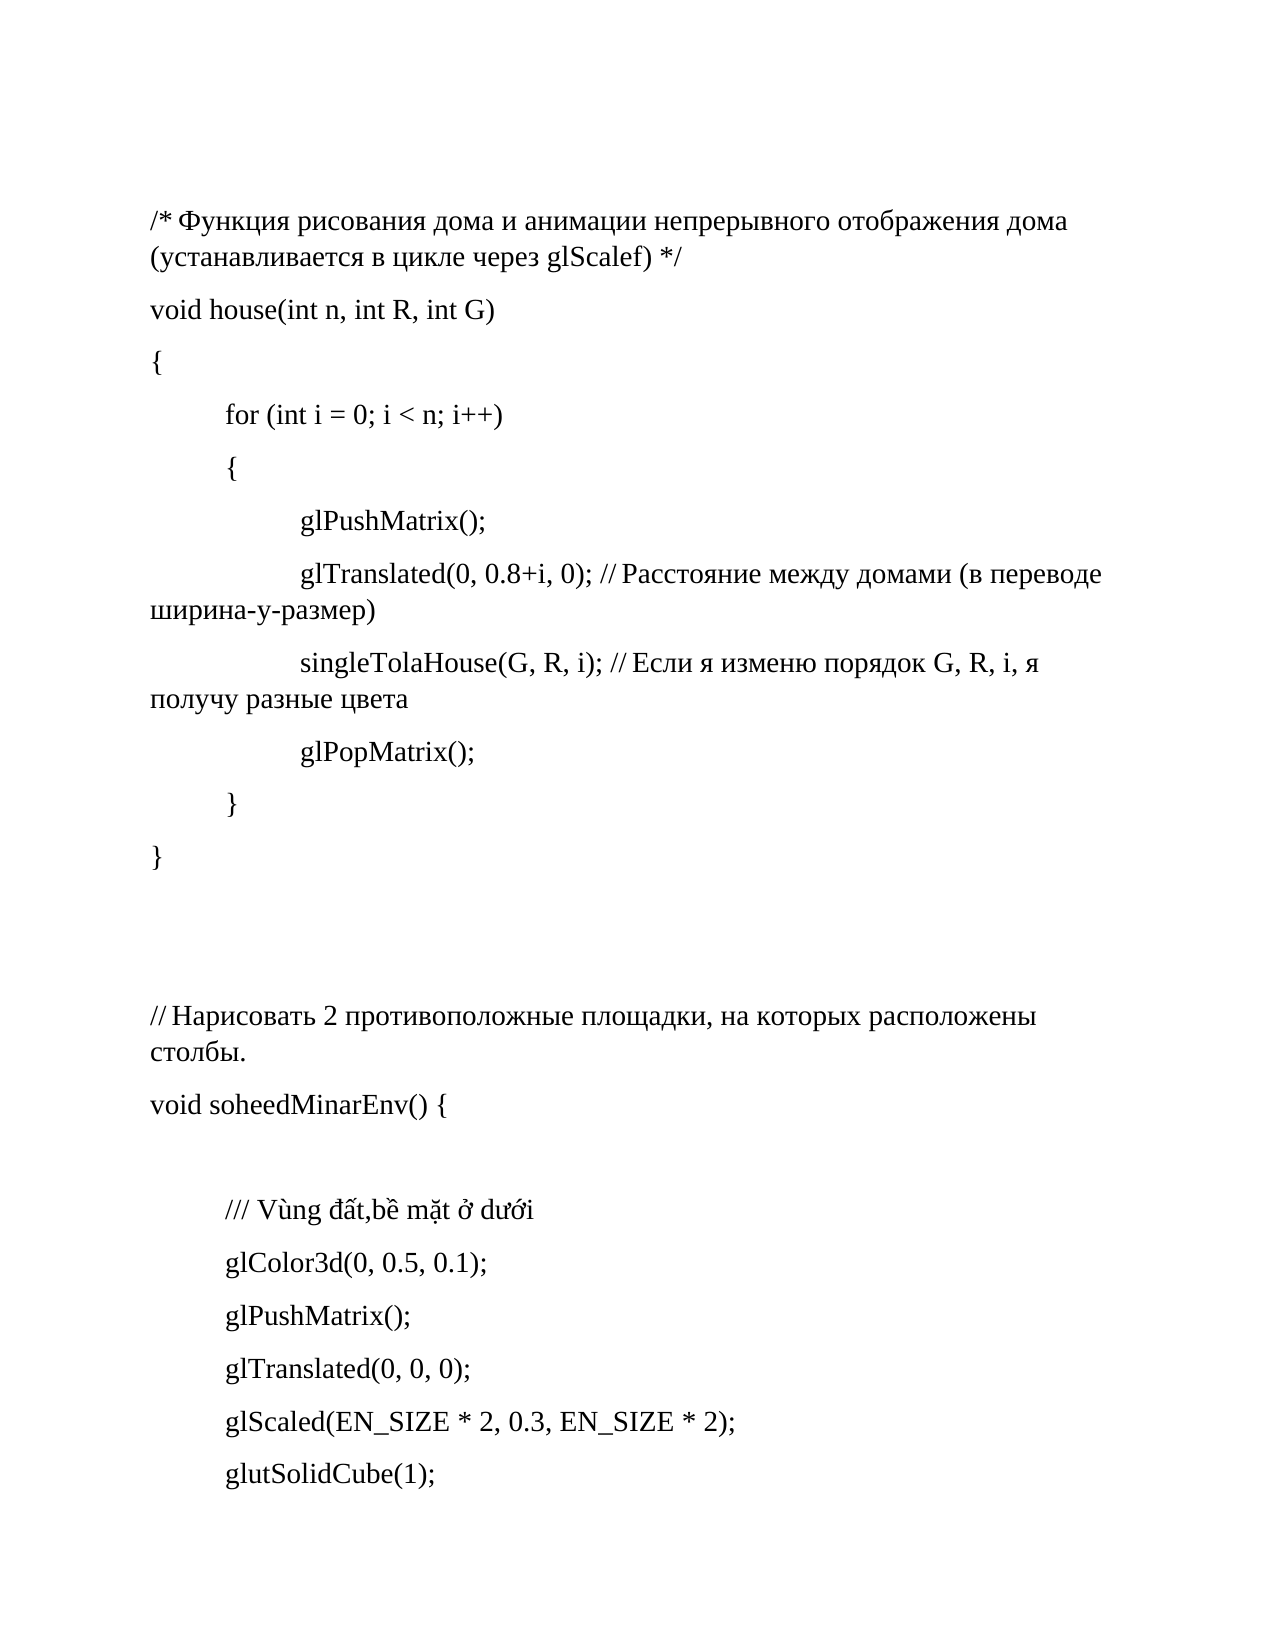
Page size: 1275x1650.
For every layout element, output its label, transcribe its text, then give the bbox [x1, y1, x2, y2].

text { [150, 344, 1125, 378]
text /// Vùng đất,bề mặt ở dưới [150, 1192, 1125, 1226]
text } [150, 787, 1125, 820]
text glPopMatrix(); [150, 734, 1125, 767]
text glScaled(EN_SIZE * 2, 0.3, EN_SIZE * 2); [150, 1404, 1125, 1437]
text /* Функция рисования дома и анимации непрерывного отображения дома (устанавливается в цикле через glScalef) */ [150, 203, 1125, 272]
text void soheedMinarEnv() { [150, 1087, 1125, 1120]
text glTranslated(0, 0.8+i, 0); // Расстояние между домами (в переводе ширина-y-размер) [150, 556, 1125, 626]
text for (int i = 0; i < n; i++) [150, 397, 1125, 431]
text } [150, 839, 1125, 873]
text // Нарисовать 2 противоположные площадки, на которых расположены столбы. [150, 998, 1125, 1067]
text glutSolidCube(1); [150, 1456, 1125, 1490]
text glColor3d(0, 0.5, 0.1); [150, 1245, 1125, 1279]
text glPushMatrix(); [150, 503, 1125, 537]
text glTranslated(0, 0, 0); [150, 1351, 1125, 1384]
text { [150, 450, 1125, 484]
text glPushMatrix(); [150, 1298, 1125, 1332]
text void house(int n, int R, int G) [150, 292, 1125, 325]
text singleTolaHouse(G, R, i); // Если я изменю порядок G, R, i, я получу разные цвета [150, 645, 1125, 714]
